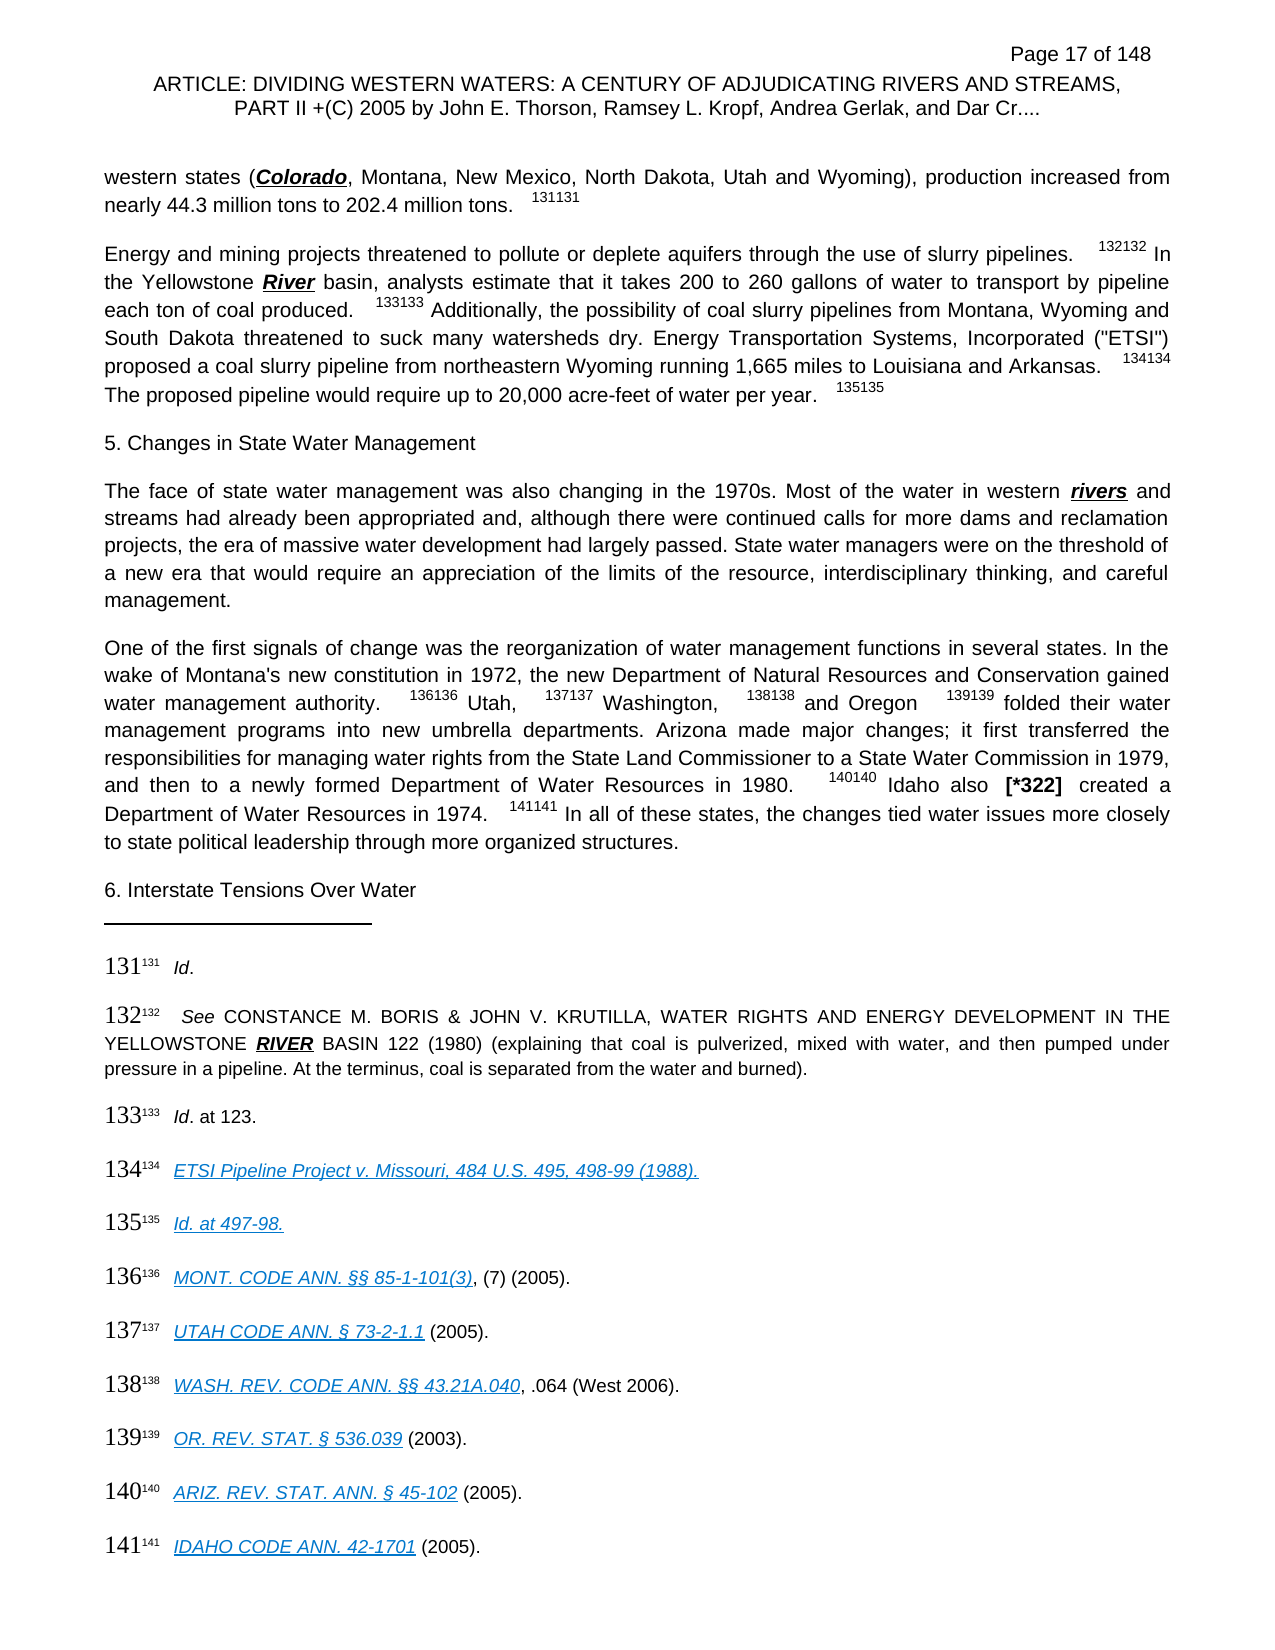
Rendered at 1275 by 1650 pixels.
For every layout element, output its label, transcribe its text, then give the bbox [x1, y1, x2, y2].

text The face of state water management was also changing in the 1970s. Most of the water in western rivers and streams had already been appropriated and, although there were continued calls for more dams and reclamation projects, the era of massive water development had largely passed. State water managers were on the threshold of a new era that would require an appreciation of the limits of the resource, interdisciplinary thinking, and careful management. [104, 476, 1171, 611]
text Energy and mining projects threatened to pollute or deplete aquifers through the use of slurry pipelines. 132 In the Yellowstone River basin, analysts estimate that it takes 200 to 260 gallons of water to transport by pipeline each ton of coal produced. 133 Additionally, the possibility of coal slurry pipelines from Montana, Wyoming and South Dakota threatened to suck many watersheds dry. Energy Transportation Systems, Incorporated ("ETSI") proposed a coal slurry pipeline from northeastern Wyoming running 1,665 miles to Louisiana and Arkansas. 134 The proposed pipeline would require up to 20,000 acre-feet of water per year. 135 [104, 238, 1171, 407]
text 5. Changes in State Water Management [104, 428, 1171, 455]
text One of the first signals of change was the reorganization of water management functions in several states. In the wake of Montana's new constitution in 1972, the new Department of Natural Resources and Conservation gained water management authority. 136 Utah, 137 Washington, 138 and Oregon 139 folded their water management programs into new umbrella departments. Arizona made major changes; it first transferred the responsibilities for managing water rights from the State Land Commissioner to a State Water Commission in 1979, and then to a newly formed Department of Water Resources in 1980. 140 Idaho also [*322] created a Department of Water Resources in 1974. 141 In all of these states, the changes tied water issues more closely to state political leadership through more organized structures. [104, 632, 1171, 854]
text 6. Interstate Tensions Over Water [104, 875, 1171, 902]
text Until the energy crisis, coal mining in the West comprised only a small portion of the extraction industry output. The West produced only five percent of the United States coal supply since the Civil War. 129 Over the ten years between 1972 and 1982, however, western coal production [*321] more almost quintupled. 130 In six principal western states (Colorado, Montana, New Mexico, North Dakota, Utah and Wyoming), production increased from nearly 44.3 million tons to 202.4 million tons. 131 [104, 161, 1171, 217]
